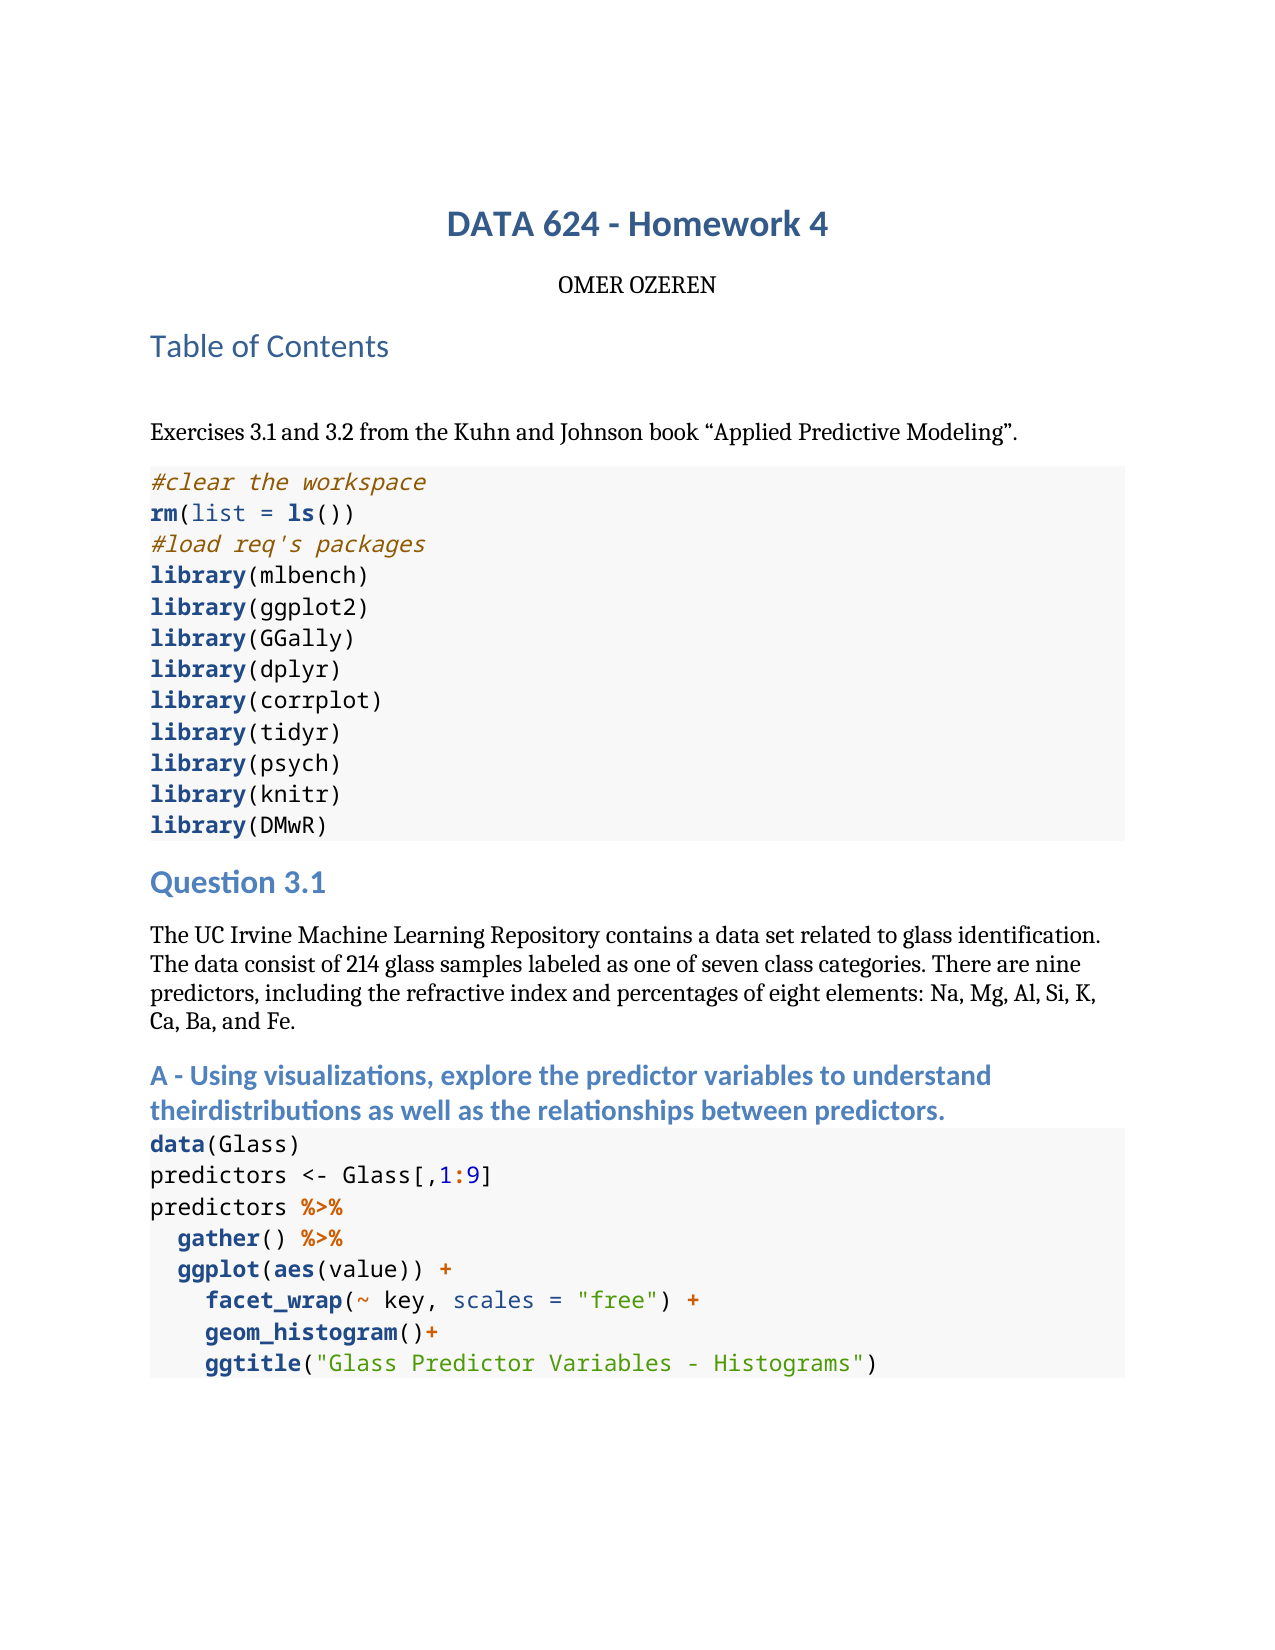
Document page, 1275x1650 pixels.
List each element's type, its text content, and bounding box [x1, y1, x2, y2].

subtitle Question 3.1 [150, 861, 1125, 902]
text #clear the workspace rm(list = ls()) #load req's packages library(mlbench) library(ggplot2) library(GGally) library(dplyr) library(corrplot) library(tidyr) library(psych) library(knitr) library(DMwR) [329, 466, 1125, 841]
text Exercises 3.1 and 3.2 from the Kuhn and Johnson book “Applied Predictive Modeling”. [150, 418, 1125, 447]
text data(Glass) predictors <- Glass[,1:9] predictors %>% gather() %>% ggplot(aes(value)) + facet_wrap(~ key, scales = "free") + geom_histogram()+ ggtitle("Glass Predictor Variables - Histograms") [301, 1128, 1125, 1378]
text The UC Irvine Machine Learning Repository contains a data set related to glass identification. The data consist of 214 glass samples labeled as one of seven class categories. There are nine predictors, including the refractive index and percentages of eight elements: Na, Mg, Al, Si, K, Ca, Ba, and Fe. [150, 921, 1125, 1036]
text OMER OZEREN [150, 271, 1125, 299]
subtitle A - Using visualizations, explore the predictor variables to understand theirdistributions as well as the relationships between predictors. [150, 1057, 1125, 1128]
title DATA 624 - Homework 4 [150, 200, 1125, 246]
